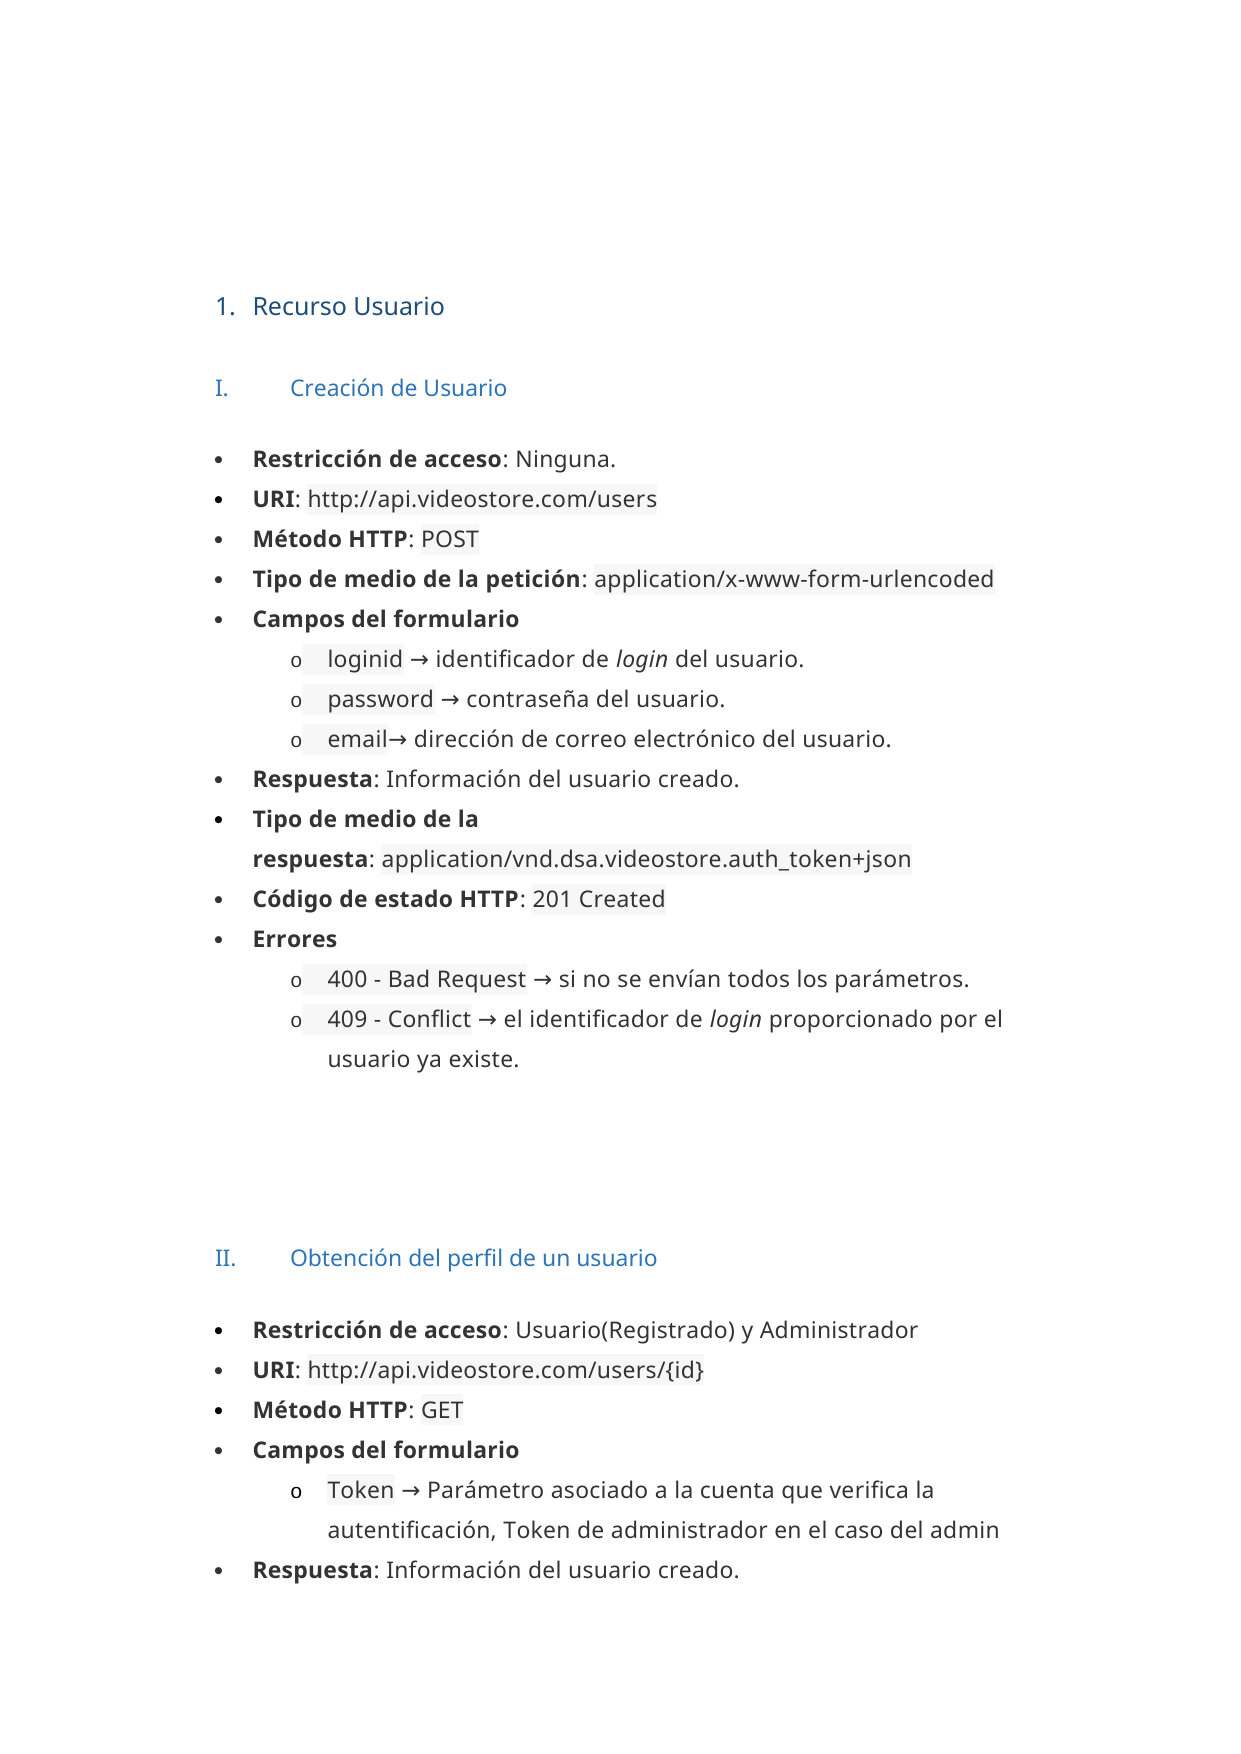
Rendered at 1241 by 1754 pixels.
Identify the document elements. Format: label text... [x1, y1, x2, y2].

list loginid → identificador de login del usuario. [290, 635, 1063, 675]
list Tipo de medio de la petición: application/x-www-form-urlencoded [215, 555, 1063, 595]
list URI: http://api.videostore.com/users [215, 475, 1063, 515]
list Token → Parámetro asociado a la cuenta que verifica la autentificación, Token de administrador en el caso del admin [290, 1465, 1063, 1545]
list Código de estado HTTP: 201 Created [215, 875, 1063, 915]
list Restricción de acceso: Ninguna. [215, 435, 1063, 475]
list 409 - Conflict → el identificador de login proporcionado por el usuario ya existe. [290, 995, 1063, 1075]
list URI: http://api.videostore.com/users/{id} [215, 1345, 1063, 1385]
list Restricción de acceso: Usuario(Registrado) y Administrador [215, 1305, 1063, 1345]
list Método HTTP: GET [215, 1385, 1063, 1425]
list password → contraseña del usuario. [290, 675, 1063, 715]
list Recurso Usuario [215, 288, 1063, 322]
list Obtención del perfil de un usuario [215, 1242, 1063, 1273]
list Campos del formulario [215, 1425, 1063, 1465]
list email→ dirección de correo electrónico del usuario. [290, 715, 1063, 755]
list Tipo de medio de la respuesta: application/vnd.dsa.videostore.auth_token+json [215, 795, 1063, 875]
list Campos del formulario [215, 595, 1063, 635]
list Respuesta: Información del usuario creado. [215, 755, 1063, 795]
list 400 - Bad Request → si no se envían todos los parámetros. [290, 955, 1063, 995]
list Errores [215, 915, 1063, 955]
list Método HTTP: POST [215, 515, 1063, 555]
list Respuesta: Información del usuario creado. [215, 1545, 1063, 1585]
list Creación de Usuario [215, 372, 1063, 403]
